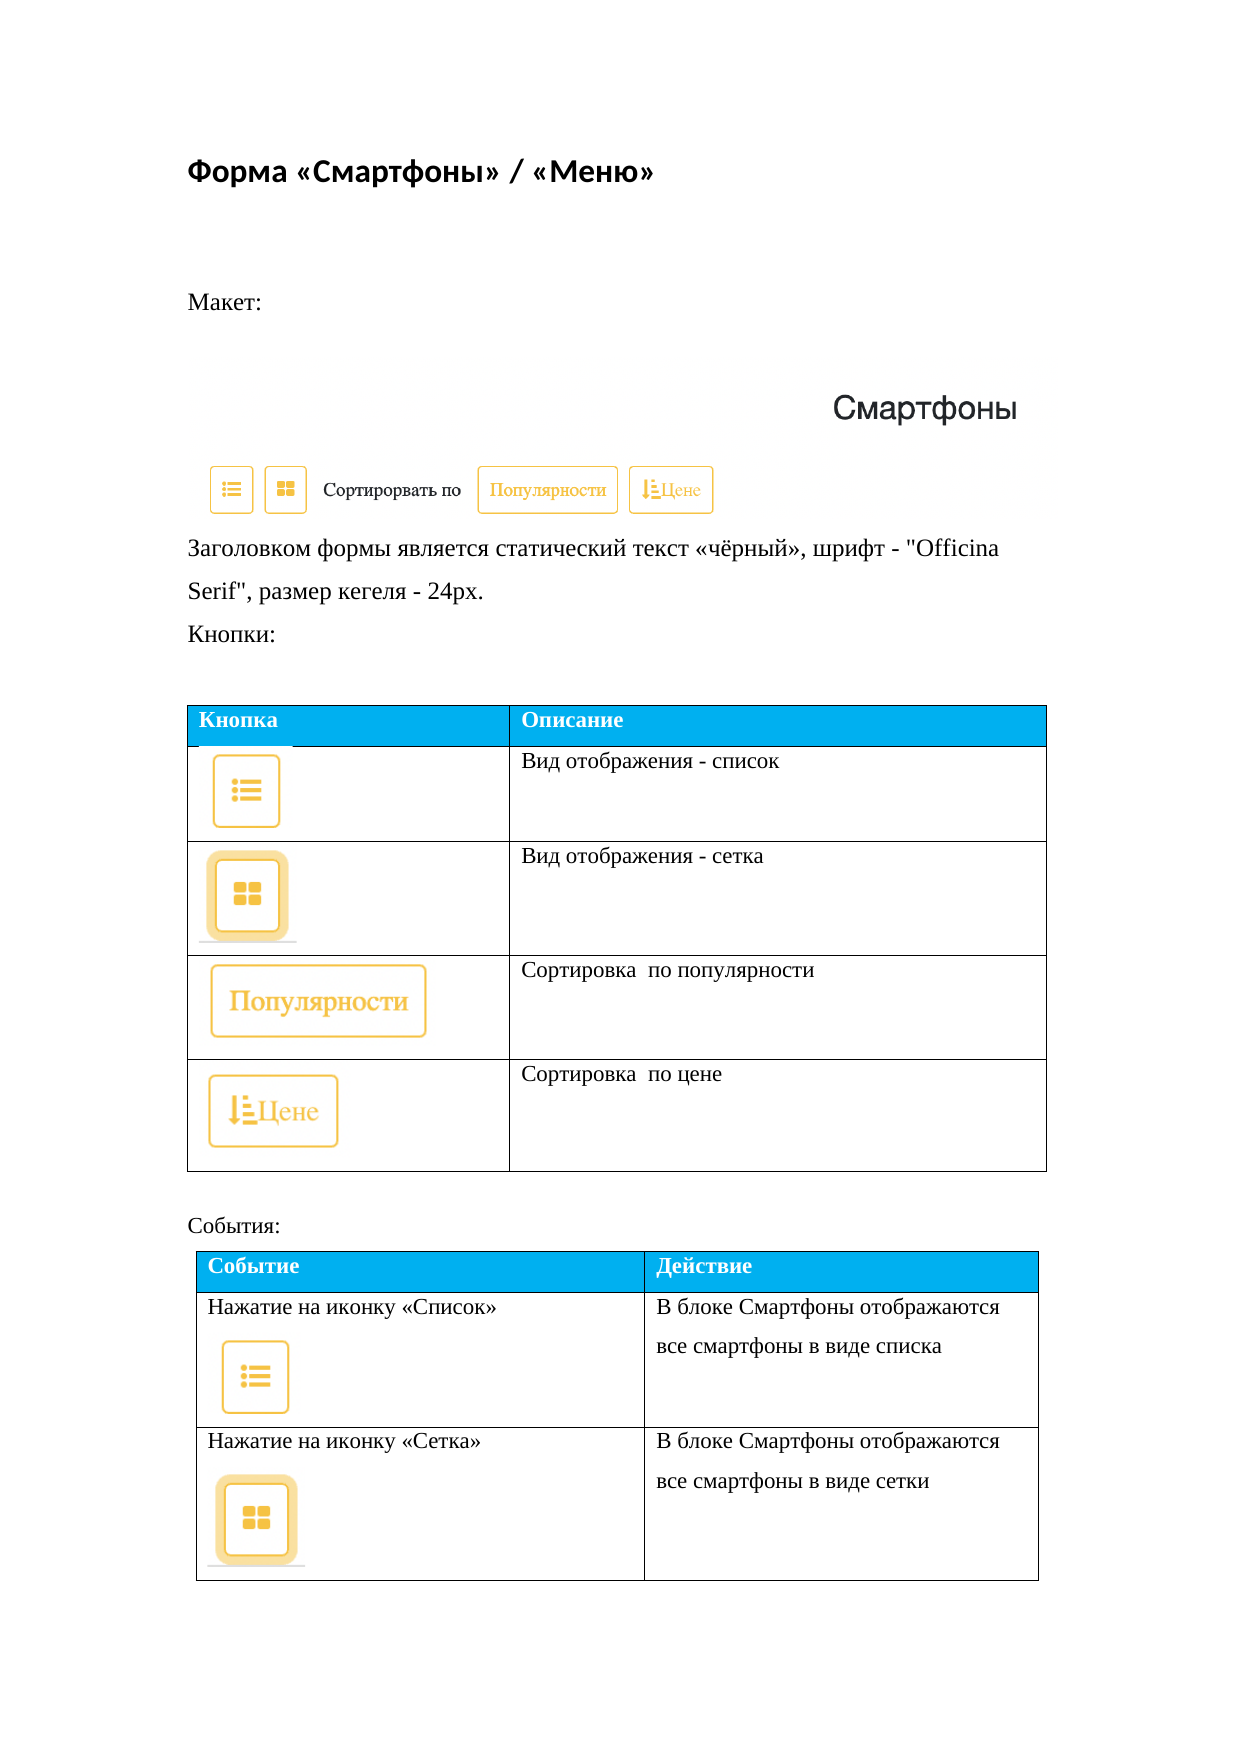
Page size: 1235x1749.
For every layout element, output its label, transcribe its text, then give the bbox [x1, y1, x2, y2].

table_header Событие [197, 1252, 644, 1292]
table_cell [188, 747, 509, 841]
picture [207, 1467, 306, 1567]
picture [198, 842, 297, 943]
table_header Действие [645, 1252, 1038, 1292]
text Кнопки: [187, 619, 1047, 648]
table_cell Сортировка по цене [510, 1060, 1046, 1171]
text События: [187, 1212, 1047, 1238]
table_header Кнопка [188, 706, 509, 746]
table_cell Вид отображения - сетка [510, 842, 1046, 955]
table_cell Вид отображения - список [510, 747, 1046, 841]
table_cell Нажатие на иконку «Сетка» [197, 1428, 644, 1580]
table_cell В блоке Смартфоны отображаются все смартфоны в виде списка [645, 1293, 1038, 1427]
picture [189, 357, 1058, 519]
table_cell [188, 1060, 509, 1171]
picture [198, 747, 293, 828]
table_header Описание [510, 706, 1046, 746]
table_cell В блоке Смартфоны отображаются все смартфоны в виде сетки [645, 1428, 1038, 1580]
table_cell Сортировка по популярности [510, 956, 1046, 1059]
picture [198, 1060, 351, 1158]
table_cell [188, 956, 509, 1059]
text Заголовком формы является статический текст «чёрный», шрифт - "Officina Serif", размер кегеля - 24px. [187, 533, 1047, 604]
subtitle Форма «Смартфоны» / «Меню» [187, 150, 1047, 191]
picture [207, 1332, 302, 1414]
table_cell [188, 842, 509, 955]
text Макет: [187, 287, 1047, 316]
table_cell Нажатие на иконку «Список» [197, 1293, 644, 1427]
picture [198, 956, 437, 1046]
